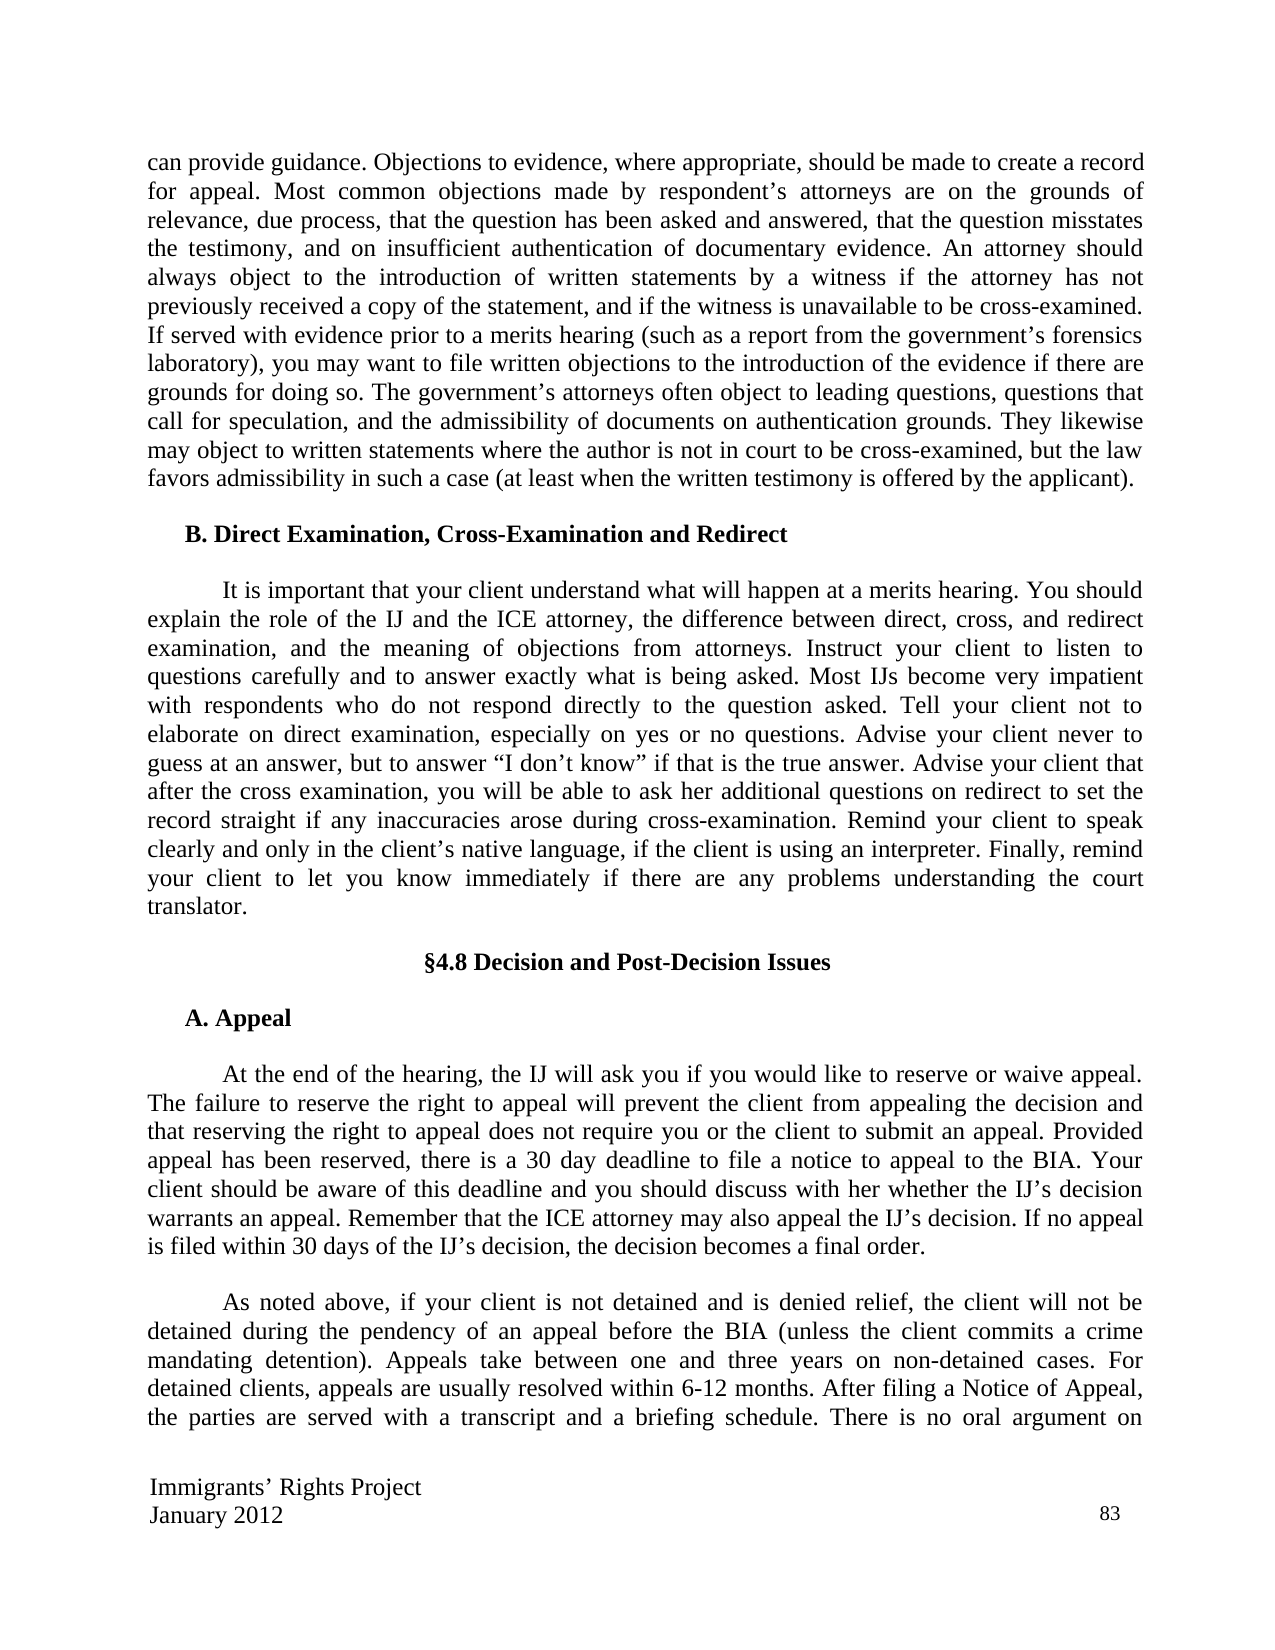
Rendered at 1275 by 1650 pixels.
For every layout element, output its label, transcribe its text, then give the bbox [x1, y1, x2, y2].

text B. Direct Examination, Cross-Examination and Redirect [109, 519, 1144, 548]
text §4.8 Decision and Post-Decision Issues [109, 947, 1144, 976]
text It is important that your client understand what will happen at a merits hearing. You should explain the role of the IJ and the ICE attorney, the difference between direct, cross, and redirect examination, and the meaning of objections from attorneys. Instruct your client to listen to questions carefully and to answer exactly what is being asked. Most IJs become very impatient with respondents who do not respond directly to the question asked. Tell your client not to elaborate on direct examination, especially on yes or no questions. Advise your client never to guess at an answer, but to answer “I don’t know” if that is the true answer. Advise your client that after the cross examination, you will be able to ask her additional questions on redirect to set the record straight if any inaccuracies arose during cross-examination. Remind your client to speak clearly and only in the client’s native language, if the client is using an interpreter. Finally, remind your client to let you know immediately if there are any problems understanding the court translator. [147, 575, 1144, 920]
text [147, 147, 1144, 492]
text At the end of the hearing, the IJ will ask you if you would like to reserve or waive appeal. The failure to reserve the right to appeal will prevent the client from appealing the decision and that reserving the right to appeal does not require you or the client to submit an appeal. Provided appeal has been reserved, there is a 30 day deadline to file a notice to appeal to the BIA. Your client should be aware of this deadline and you should discuss with her whether the IJ’s decision warrants an appeal. Remember that the ICE attorney may also appeal the IJ’s decision. If no appeal is filed within 30 days of the IJ’s decision, the decision becomes a final order. [147, 1059, 1144, 1260]
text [147, 1287, 1144, 1431]
text A. Appeal [109, 1003, 1144, 1032]
